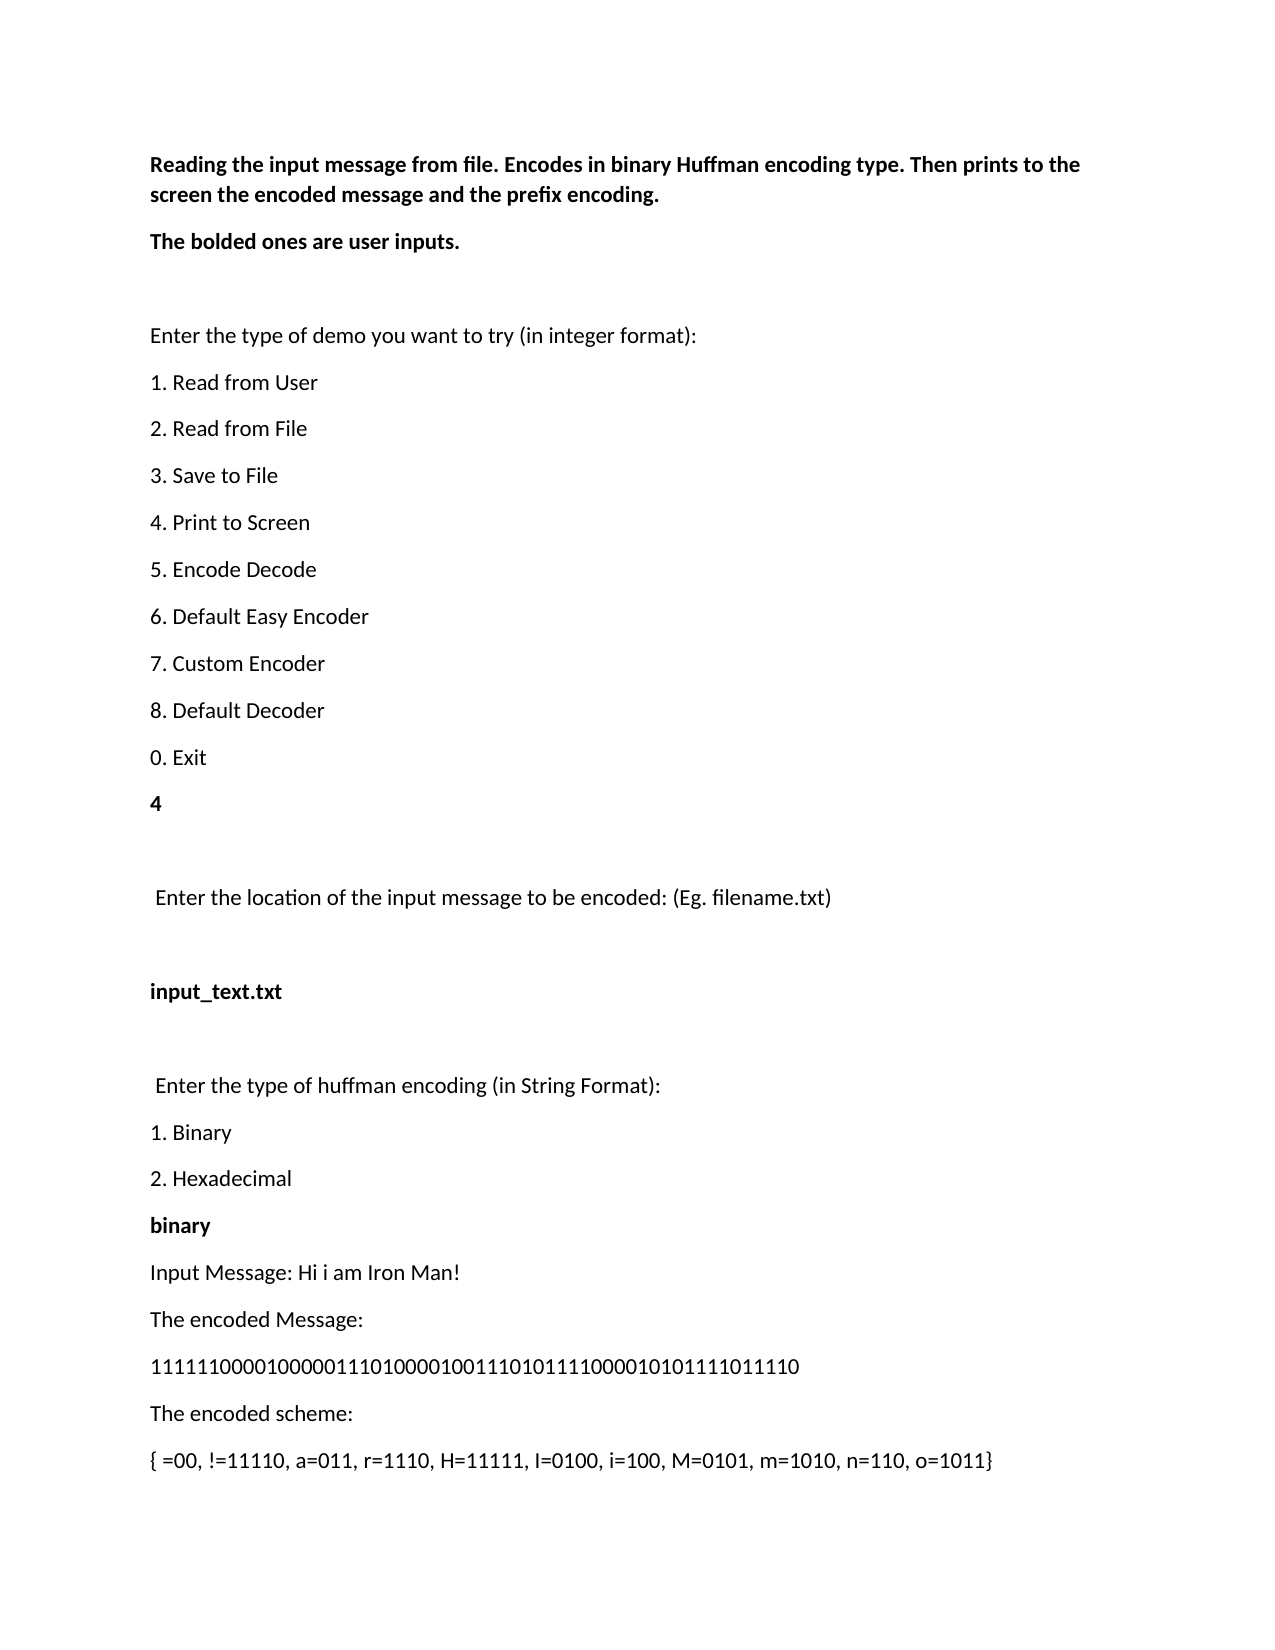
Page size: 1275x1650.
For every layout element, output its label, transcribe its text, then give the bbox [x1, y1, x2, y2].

text 4 [150, 789, 1125, 818]
text Enter the type of huffman encoding (in String Format): [150, 1071, 1125, 1099]
text Enter the location of the input message to be encoded: (Eg. filename.txt) [150, 883, 1125, 911]
text 11111100001000001110100001001110101111000010101111011110 [150, 1352, 1125, 1380]
text Reading the input message from file. Encodes in binary Huffman encoding type. Then prints to the screen the encoded message and the prefix encoding. [150, 150, 1125, 208]
text 2. Read from File [150, 414, 1125, 443]
text The encoded scheme: [150, 1399, 1125, 1427]
text input_text.txt [150, 977, 1125, 1005]
text 1. Binary [150, 1118, 1125, 1146]
text 8. Default Decoder [150, 696, 1125, 724]
text Enter the type of demo you want to try (in integer format): [150, 321, 1125, 349]
text 2. Hexadecimal [150, 1164, 1125, 1193]
text 7. Custom Encoder [150, 649, 1125, 677]
text 6. Default Easy Encoder [150, 602, 1125, 630]
text 3. Save to File [150, 461, 1125, 489]
text The bolded ones are user inputs. [150, 227, 1125, 255]
text binary [150, 1211, 1125, 1239]
text 1. Read from User [150, 368, 1125, 396]
text 5. Encode Decode [150, 555, 1125, 583]
text Input Message: Hi i am Iron Man! [150, 1258, 1125, 1286]
text The encoded Message: [150, 1305, 1125, 1333]
text 4. Print to Screen [150, 508, 1125, 536]
text 0. Exit [150, 743, 1125, 771]
text { =00, !=11110, a=011, r=1110, H=11111, I=0100, i=100, M=0101, m=1010, n=110, o=1011} [150, 1446, 1125, 1474]
